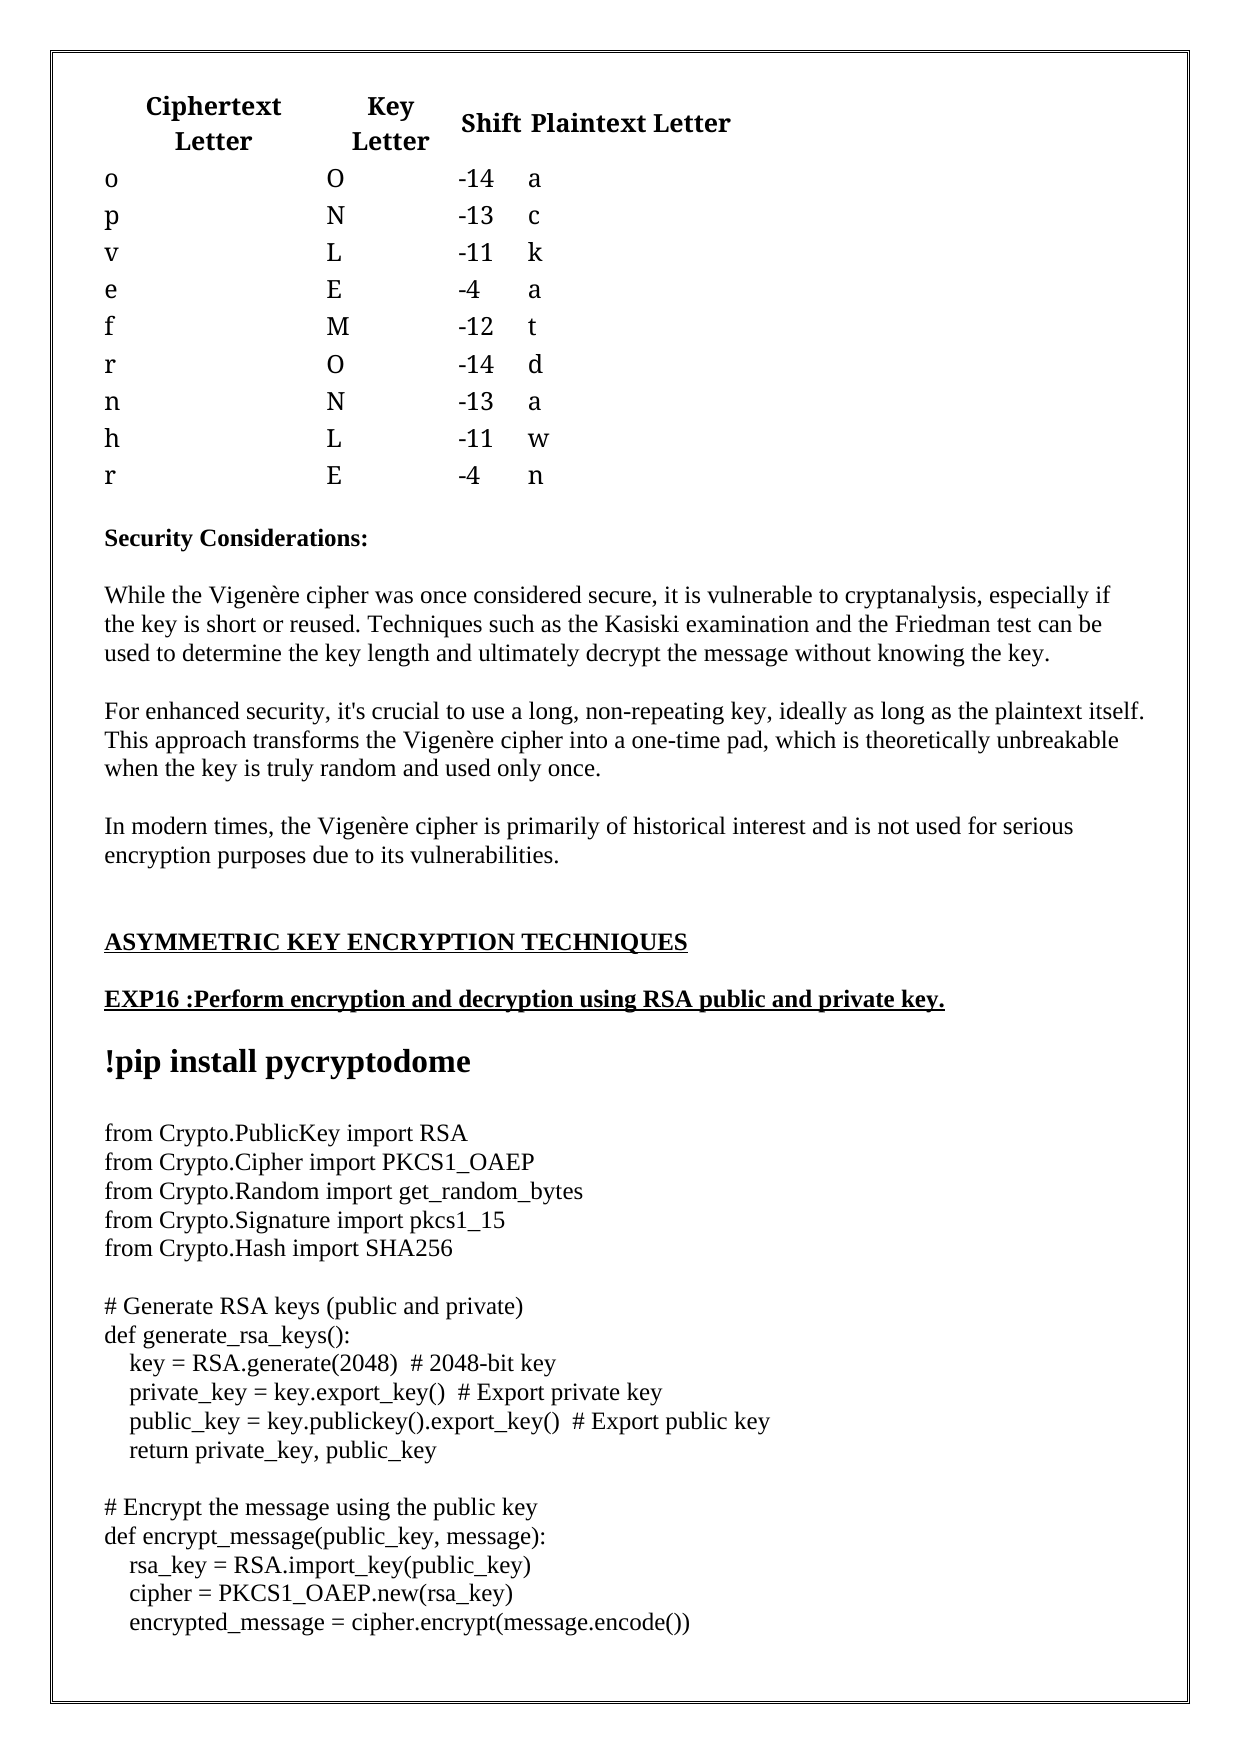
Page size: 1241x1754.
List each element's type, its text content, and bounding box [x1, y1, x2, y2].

table_cell n [526, 456, 736, 493]
text from Crypto.Hash import SHA256 [104, 1233, 1146, 1262]
text For enhanced security, it's crucial to use a long, non-repeating key, ideally as long as the plaintext itself. This approach transforms the Vigenère cipher into a one-time pad, which is theoretically unbreakable when the key is truly random and used only once. [104, 696, 1146, 782]
text from Crypto.Cipher import PKCS1_OAEP [104, 1147, 1146, 1176]
text EXP16 :Perform encryption and decryption using RSA public and private key. [104, 984, 1146, 1013]
table_cell d [526, 345, 736, 382]
text encrypted_message = cipher.encrypt(message.encode()) [104, 1607, 1146, 1636]
text from Crypto.PublicKey import RSA [104, 1118, 1146, 1147]
text ASYMMETRIC KEY ENCRYPTION TECHNIQUES [104, 927, 1146, 956]
table_cell f [103, 308, 324, 345]
table_header Key Letter [325, 88, 457, 159]
table_cell a [526, 159, 736, 196]
text def generate_rsa_keys(): [104, 1320, 1146, 1348]
table_cell O [325, 159, 457, 196]
text rsa_key = RSA.import_key(public_key) [104, 1550, 1146, 1578]
table_cell h [103, 419, 324, 456]
text from Crypto.Signature import pkcs1_15 [104, 1205, 1146, 1233]
table_header Shift [457, 88, 526, 159]
text cipher = PKCS1_OAEP.new(rsa_key) [104, 1578, 1146, 1607]
table_header Ciphertext Letter [103, 88, 324, 159]
table_cell E [325, 270, 457, 307]
table_cell N [325, 382, 457, 419]
table_cell w [526, 419, 736, 456]
table_cell L [325, 419, 457, 456]
text # Encrypt the message using the public key [104, 1492, 1146, 1521]
text In modern times, the Vigenère cipher is primarily of historical interest and is not used for serious encryption purposes due to its vulnerabilities. [104, 811, 1146, 869]
table_cell -4 [457, 456, 526, 493]
table_cell E [325, 456, 457, 493]
text private_key = key.export_key() # Export private key [104, 1377, 1146, 1406]
table_cell -13 [457, 382, 526, 419]
table_header Plaintext Letter [526, 88, 736, 159]
table_cell -4 [457, 270, 526, 307]
table_cell v [103, 233, 324, 270]
text # Generate RSA keys (public and private) [104, 1291, 1146, 1320]
text !pip install pycryptodome [104, 1042, 1146, 1080]
table_cell t [526, 308, 736, 345]
text return private_key, public_key [104, 1435, 1146, 1463]
table_cell c [526, 196, 736, 233]
table_cell -11 [457, 419, 526, 456]
table_cell M [325, 308, 457, 345]
table_cell -11 [457, 233, 526, 270]
table_cell p [103, 196, 324, 233]
table_cell n [103, 382, 324, 419]
text def encrypt_message(public_key, message): [104, 1521, 1146, 1550]
table_cell -14 [457, 345, 526, 382]
table_cell r [103, 456, 324, 493]
text from Crypto.Random import get_random_bytes [104, 1176, 1146, 1205]
table_cell O [325, 345, 457, 382]
table_cell -12 [457, 308, 526, 345]
table_cell -13 [457, 196, 526, 233]
table_cell -14 [457, 159, 526, 196]
table_cell N [325, 196, 457, 233]
text While the Vigenère cipher was once considered secure, it is vulnerable to cryptanalysis, especially if the key is short or reused. Techniques such as the Kasiski examination and the Friedman test can be used to determine the key length and ultimately decrypt the message without knowing the key. [104, 581, 1146, 667]
table_cell e [103, 270, 324, 307]
text Security Considerations: [104, 523, 1146, 551]
table_cell k [526, 233, 736, 270]
table_cell L [325, 233, 457, 270]
text public_key = key.publickey().export_key() # Export public key [104, 1406, 1146, 1435]
table_cell a [526, 382, 736, 419]
table_cell r [103, 345, 324, 382]
text key = RSA.generate(2048) # 2048-bit key [104, 1348, 1146, 1377]
table_cell o [103, 159, 324, 196]
table_cell a [526, 270, 736, 307]
